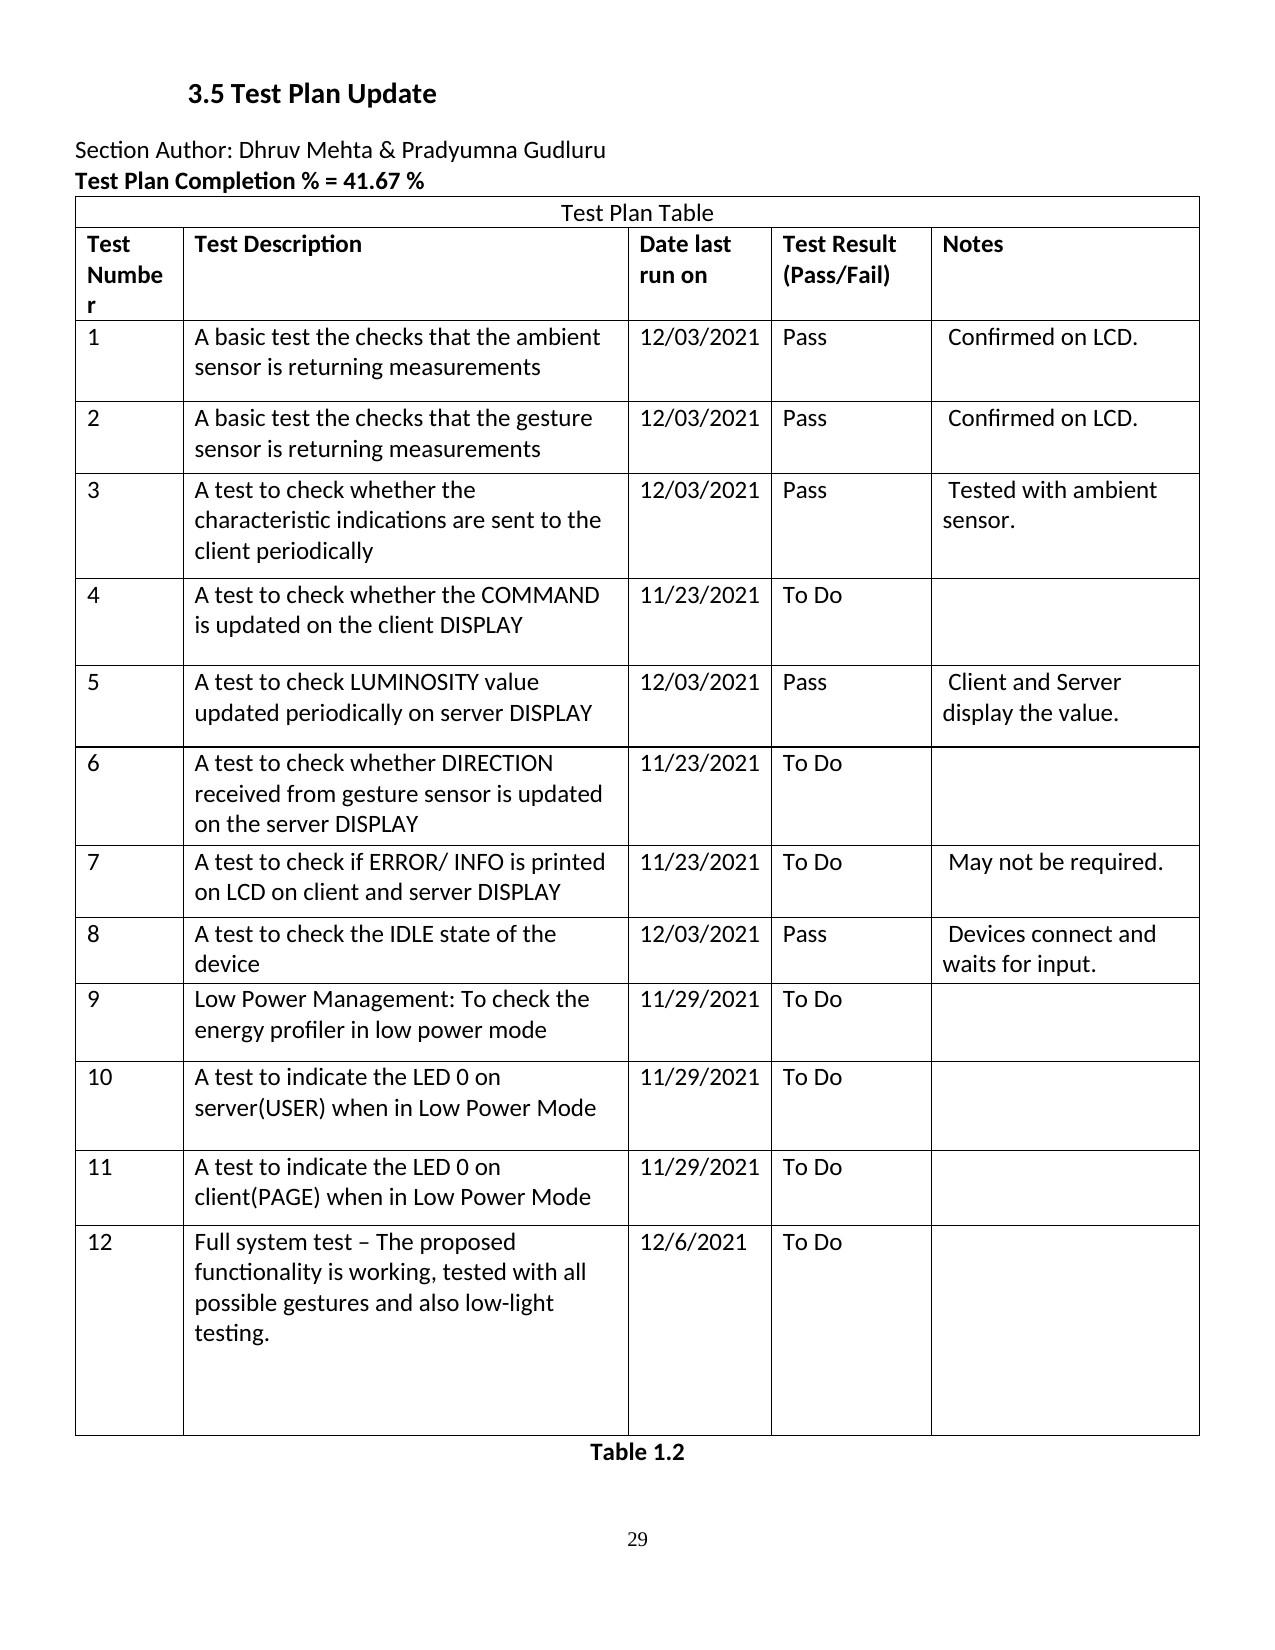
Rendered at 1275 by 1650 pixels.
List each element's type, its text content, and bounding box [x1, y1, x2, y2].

table_cell 6 [76, 748, 183, 845]
table_cell 11/23/2021 [629, 846, 771, 917]
table_header Test Plan Table [76, 197, 1199, 227]
table_cell 12/03/2021 [629, 666, 771, 746]
table_cell [932, 579, 1199, 665]
table_cell To Do [772, 846, 931, 917]
table_cell Date last run on [629, 228, 771, 320]
table_cell [932, 1151, 1199, 1224]
table_cell To Do [772, 748, 931, 845]
table_cell Test Number [76, 228, 183, 320]
table_cell To Do [772, 984, 931, 1061]
table_cell 1 [76, 321, 183, 401]
table_cell 5 [76, 666, 183, 746]
table_cell 2 [76, 402, 183, 473]
text Table 1.2 [75, 1436, 1200, 1497]
table_cell A test to indicate the LED 0 on client(PAGE) when in Low Power Mode [184, 1151, 628, 1224]
table_cell Pass [772, 402, 931, 473]
table_cell 11/29/2021 [629, 1062, 771, 1149]
table_cell 11/29/2021 [629, 984, 771, 1061]
table_cell 7 [76, 846, 183, 917]
table_cell Client and Server display the value. [932, 666, 1199, 746]
table_cell Test Description [184, 228, 628, 320]
table_cell 12/03/2021 [629, 321, 771, 401]
table_cell A test to check whether the COMMAND is updated on the client DISPLAY [184, 579, 628, 665]
table_cell 11 [76, 1151, 183, 1224]
table_cell May not be required. [932, 846, 1199, 917]
table_cell A test to check whether DIRECTION received from gesture sensor is updated on the server DISPLAY [184, 748, 628, 845]
table_cell Pass [772, 474, 931, 578]
table_cell 12/03/2021 [629, 918, 771, 982]
table_cell 12/6/2021 [629, 1226, 771, 1434]
table_cell Pass [772, 321, 931, 401]
subtitle Test Plan Update [187, 75, 1200, 111]
table_cell Notes [932, 228, 1199, 320]
table_cell Pass [772, 666, 931, 746]
table_cell 12 [76, 1226, 183, 1434]
table_cell 8 [76, 918, 183, 982]
table_cell A test to check LUMINOSITY value updated periodically on server DISPLAY [184, 666, 628, 746]
table_cell 11/23/2021 [629, 748, 771, 845]
table_cell 10 [76, 1062, 183, 1149]
table_cell 9 [76, 984, 183, 1061]
table_cell Confirmed on LCD. [932, 402, 1199, 473]
table_cell [932, 748, 1199, 845]
table_cell 11/29/2021 [629, 1151, 771, 1224]
table_cell A test to check the IDLE state of the device [184, 918, 628, 982]
table_cell To Do [772, 579, 931, 665]
table_cell Low Power Management: To check the energy profiler in low power mode [184, 984, 628, 1061]
table_cell Full system test – The proposed functionality is working, tested with all possible gestures and also low-light testing. [184, 1226, 628, 1434]
table_cell To Do [772, 1062, 931, 1149]
table_cell 12/03/2021 [629, 474, 771, 578]
table_cell [932, 984, 1199, 1061]
table_cell Pass [772, 918, 931, 982]
table_cell 12/03/2021 [629, 402, 771, 473]
table_cell To Do [772, 1226, 931, 1434]
table_cell 4 [76, 579, 183, 665]
table_cell 3 [76, 474, 183, 578]
table_cell Tested with ambient sensor. [932, 474, 1199, 578]
table_cell A basic test the checks that the ambient sensor is returning measurements [184, 321, 628, 401]
table_cell Devices connect and waits for input. [932, 918, 1199, 982]
table_cell A test to check whether the characteristic indications are sent to the client periodically [184, 474, 628, 578]
table_cell [932, 1062, 1199, 1149]
table_cell 11/23/2021 [629, 579, 771, 665]
table_cell Confirmed on LCD. [932, 321, 1199, 401]
table_cell A basic test the checks that the gesture sensor is returning measurements [184, 402, 628, 473]
table_cell Test Result (Pass/Fail) [772, 228, 931, 320]
table_cell To Do [772, 1151, 931, 1224]
text Test Plan Completion % = 41.67 % [75, 165, 1200, 196]
table_cell A test to check if ERROR/ INFO is printed on LCD on client and server DISPLAY [184, 846, 628, 917]
table_cell [932, 1226, 1199, 1434]
table_cell A test to indicate the LED 0 on server(USER) when in Low Power Mode [184, 1062, 628, 1149]
text Section Author: Dhruv Mehta & Pradyumna Gudluru [75, 135, 1200, 165]
